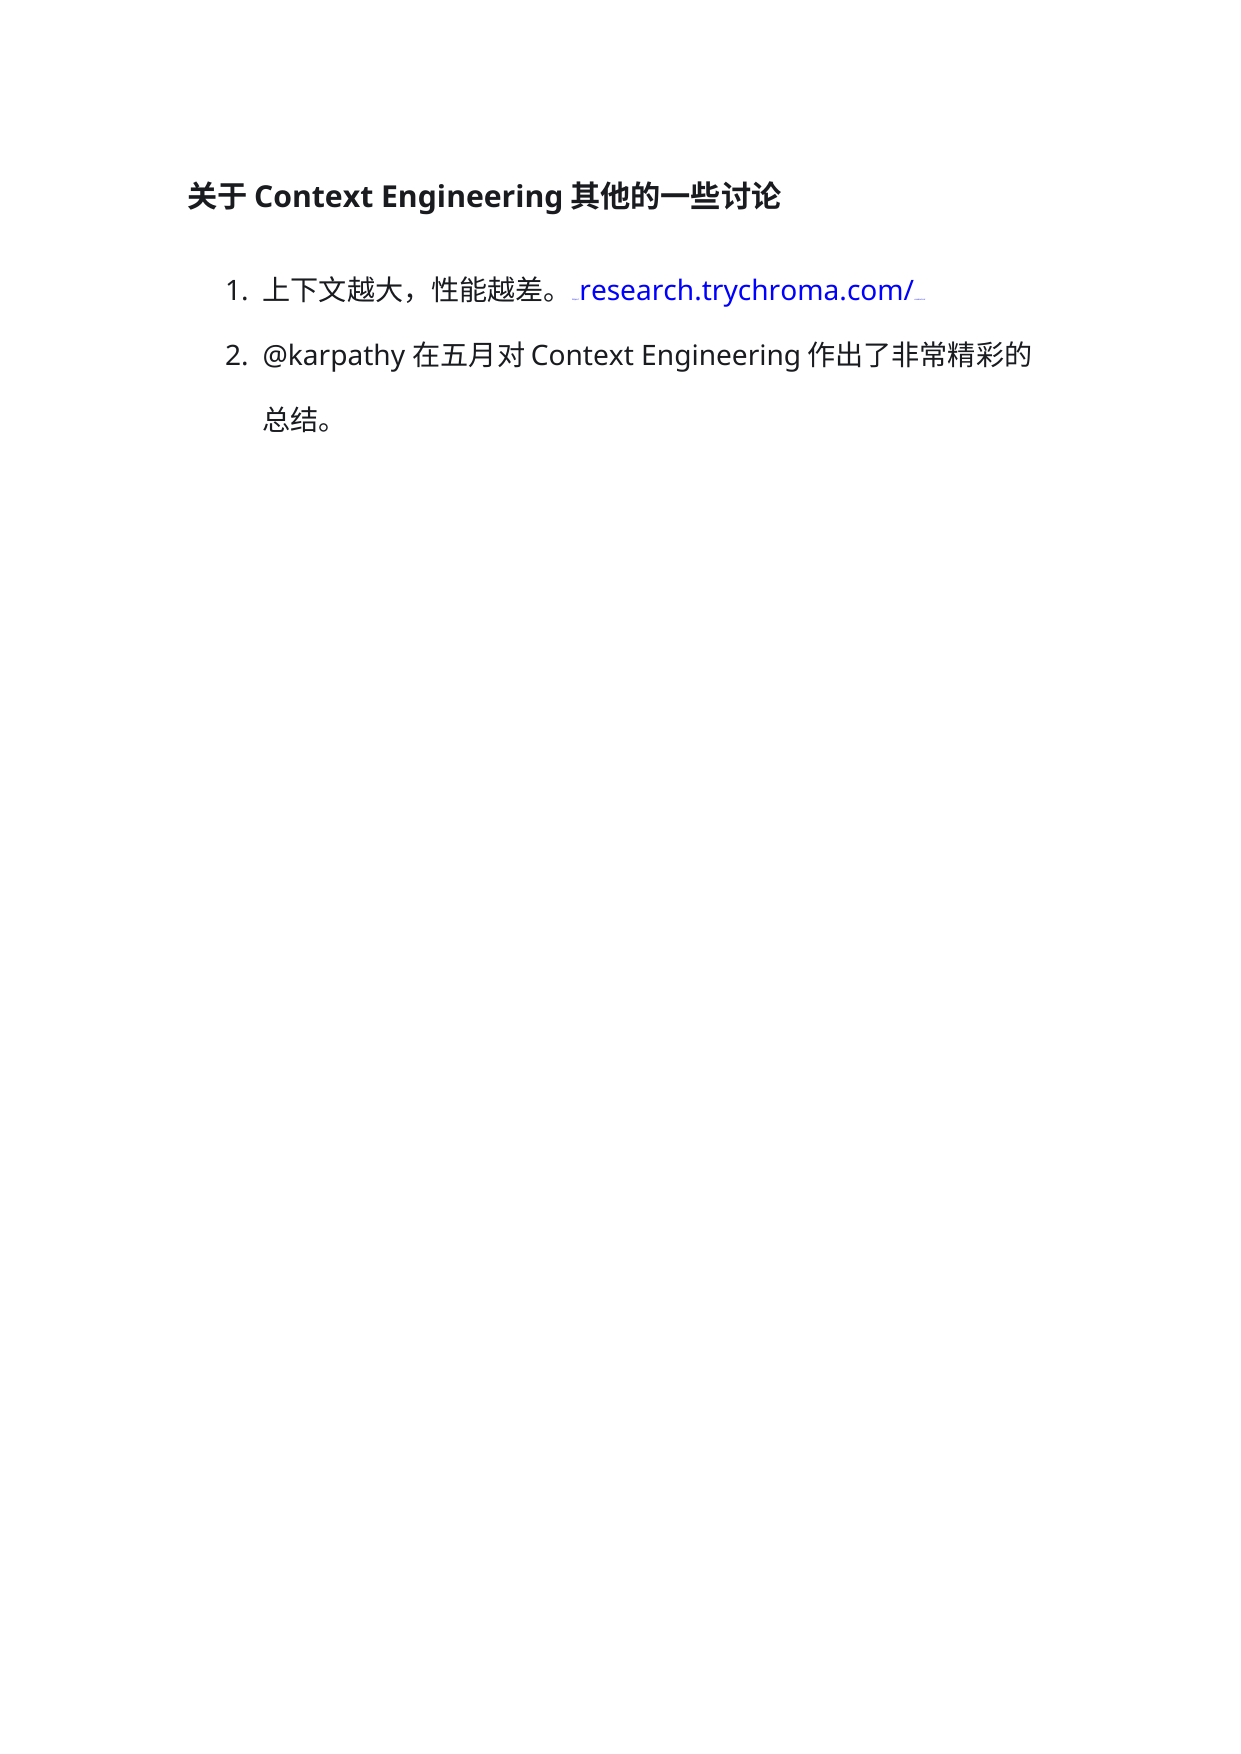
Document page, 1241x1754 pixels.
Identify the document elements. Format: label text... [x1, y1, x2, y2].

text 关于Context Engineering其他的一些讨论 [187, 162, 1053, 227]
list 上下文越大，性能越差。https://research.trychroma.com/context-rot [225, 256, 1053, 321]
list @karpathy 在五月对Context Engineering作出了非常精彩的总结。 [225, 321, 1053, 451]
